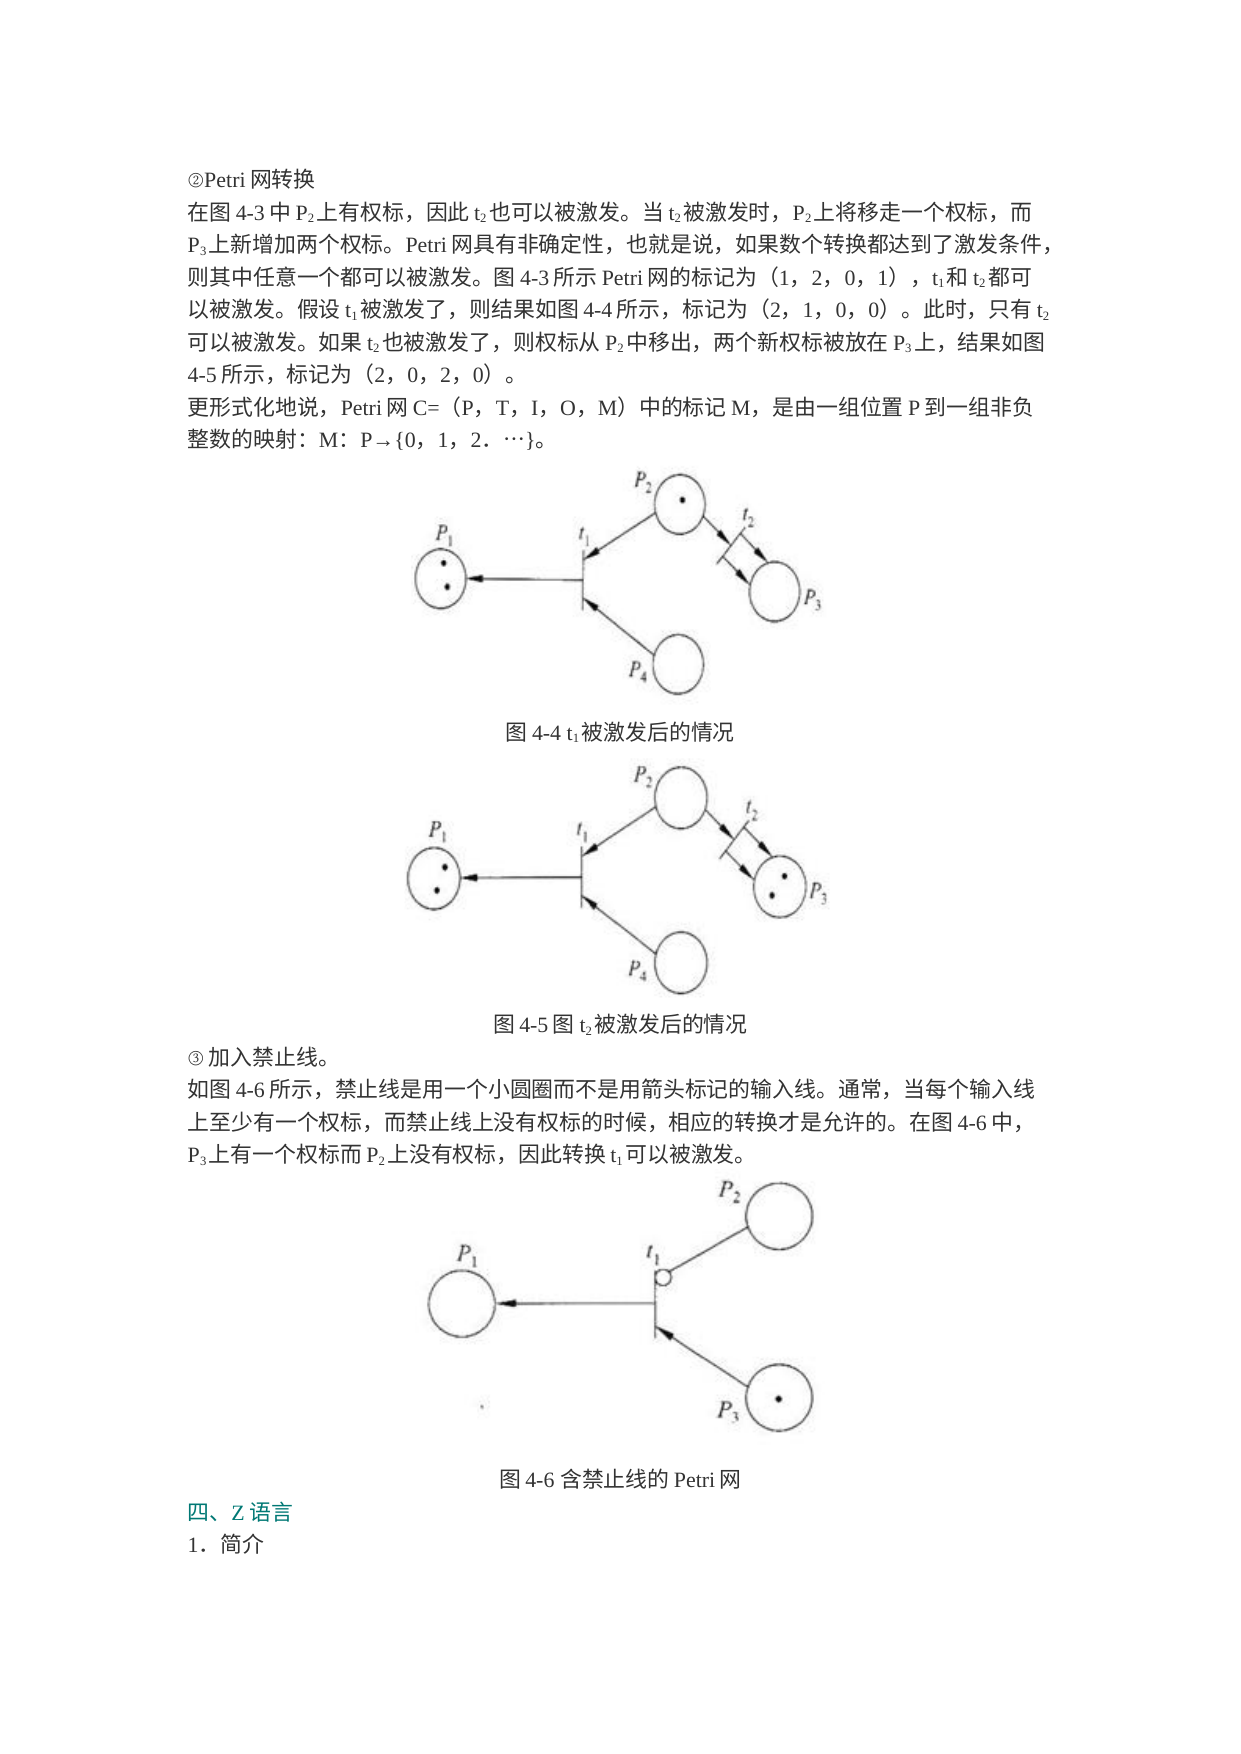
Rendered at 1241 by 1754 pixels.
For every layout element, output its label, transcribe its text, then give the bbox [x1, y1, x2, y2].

text 如图4-6所示，禁止线是用一个小圆圈而不是用箭头标记的输入线。通常，当每个输入线上至少有一个权标，而禁止线上没有权标的时候，相应的转换才是允许的。在图4-6中，P3上有一个权标而P2上没有权标，因此转换t1可以被激发。 [187, 1072, 1053, 1169]
picture [410, 454, 830, 708]
picture [404, 747, 836, 1004]
text 图4-6 含禁止线的Petri网 [187, 1462, 1053, 1494]
text 四、Z语言 [187, 1494, 1053, 1527]
text 在图4-3中P2上有权标，因此t2也可以被激发。当t2被激发时，P2上将移走一个权标，而P3上新增加两个权标。Petri网具有非确定性，也就是说，如果数个转换都达到了激发条件，则其中任意一个都可以被激发。图4-3所示Petri网的标记为（1，2，0，1），t1和t2都可以被激发。假设t1被激发了，则结果如图4-4所示，标记为（2，1，0，0）。此时，只有t2可以被激发。如果t2也被激发了，则权标从P2中移出，两个新权标被放在P3上，结果如图4-5所示，标记为（2，0，2，0）。 [187, 194, 1053, 389]
text ②Petri网转换 [187, 162, 1053, 194]
text 更形式化地说，Petri网C=（P，T，I，O，M）中的标记M，是由一组位置P到一组非负整数的映射：M：P→{0，1，2．…}。 [187, 389, 1053, 454]
text 1．简介 [187, 1527, 1053, 1559]
picture [415, 1169, 825, 1445]
text ③加入禁止线。 [187, 1039, 1053, 1072]
text 图4-5图 t2被激发后的情况 [187, 1007, 1053, 1039]
text 图4-4 t1被激发后的情况 [187, 714, 1053, 747]
